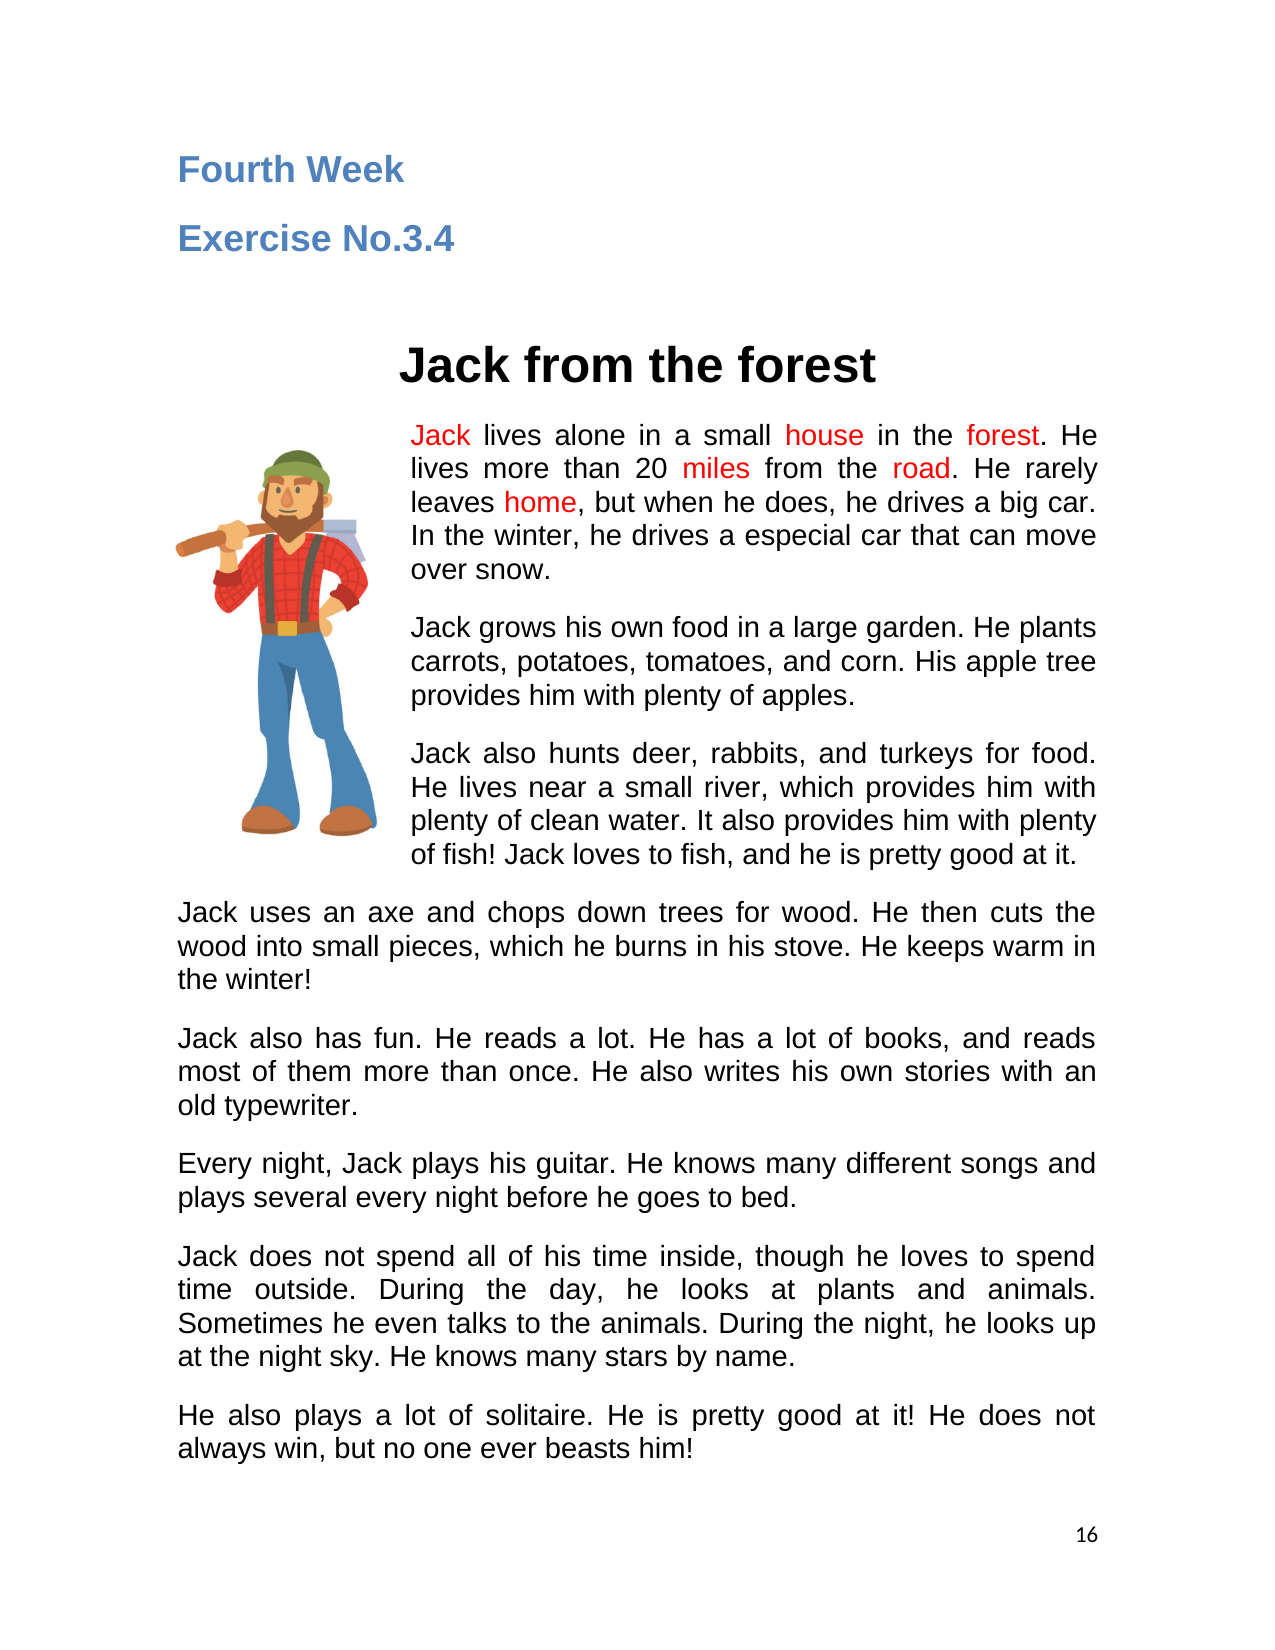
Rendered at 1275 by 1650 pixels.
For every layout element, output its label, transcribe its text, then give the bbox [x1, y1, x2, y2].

text Jack uses an axe and chops down trees for wood. He then cuts the wood into small pieces, which he burns in his stove. He keeps warm in the winter! [177, 895, 1098, 996]
subtitle Exercise No.3.4 [177, 216, 1098, 259]
text Jack also has fun. He reads a lot. He has a lot of books, and reads most of them more than once. He also writes his own stories with an old typewriter. [177, 1021, 1098, 1121]
text Jack from the forest [177, 335, 1098, 393]
picture [164, 441, 392, 841]
subtitle Fourth Week [177, 148, 1098, 191]
text He also plays a lot of solitaire. He is pretty good at it! He does not always win, but no one ever beasts him! [177, 1398, 1098, 1465]
text Jack does not spend all of his time inside, though he loves to spend time outside. During the day, he looks at plants and animals. Sometimes he even talks to the animals. During the night, he looks up at the night sky. He knows many stars by name. [177, 1238, 1098, 1373]
text Every night, Jack plays his guitar. He knows many different songs and plays several every night before he goes to bed. [177, 1146, 1098, 1213]
text Jack also hunts deer, rabbits, and turkeys for food. He lives near a small river, which provides him with plenty of clean water. It also provides him with plenty of fish! Jack loves to fish, and he is pretty good at it. [177, 736, 1098, 870]
text Jack lives alone in a small house in the forest. He lives more than 20 miles from the road. He rarely leaves home, but when he does, he drives a big car. In the winter, he drives a especial car that can move over snow. [177, 418, 1098, 585]
text Jack grows his own food in a large garden. He plants carrots, potatoes, tomatoes, and corn. His apple tree provides him with plenty of apples. [392, 610, 1098, 711]
